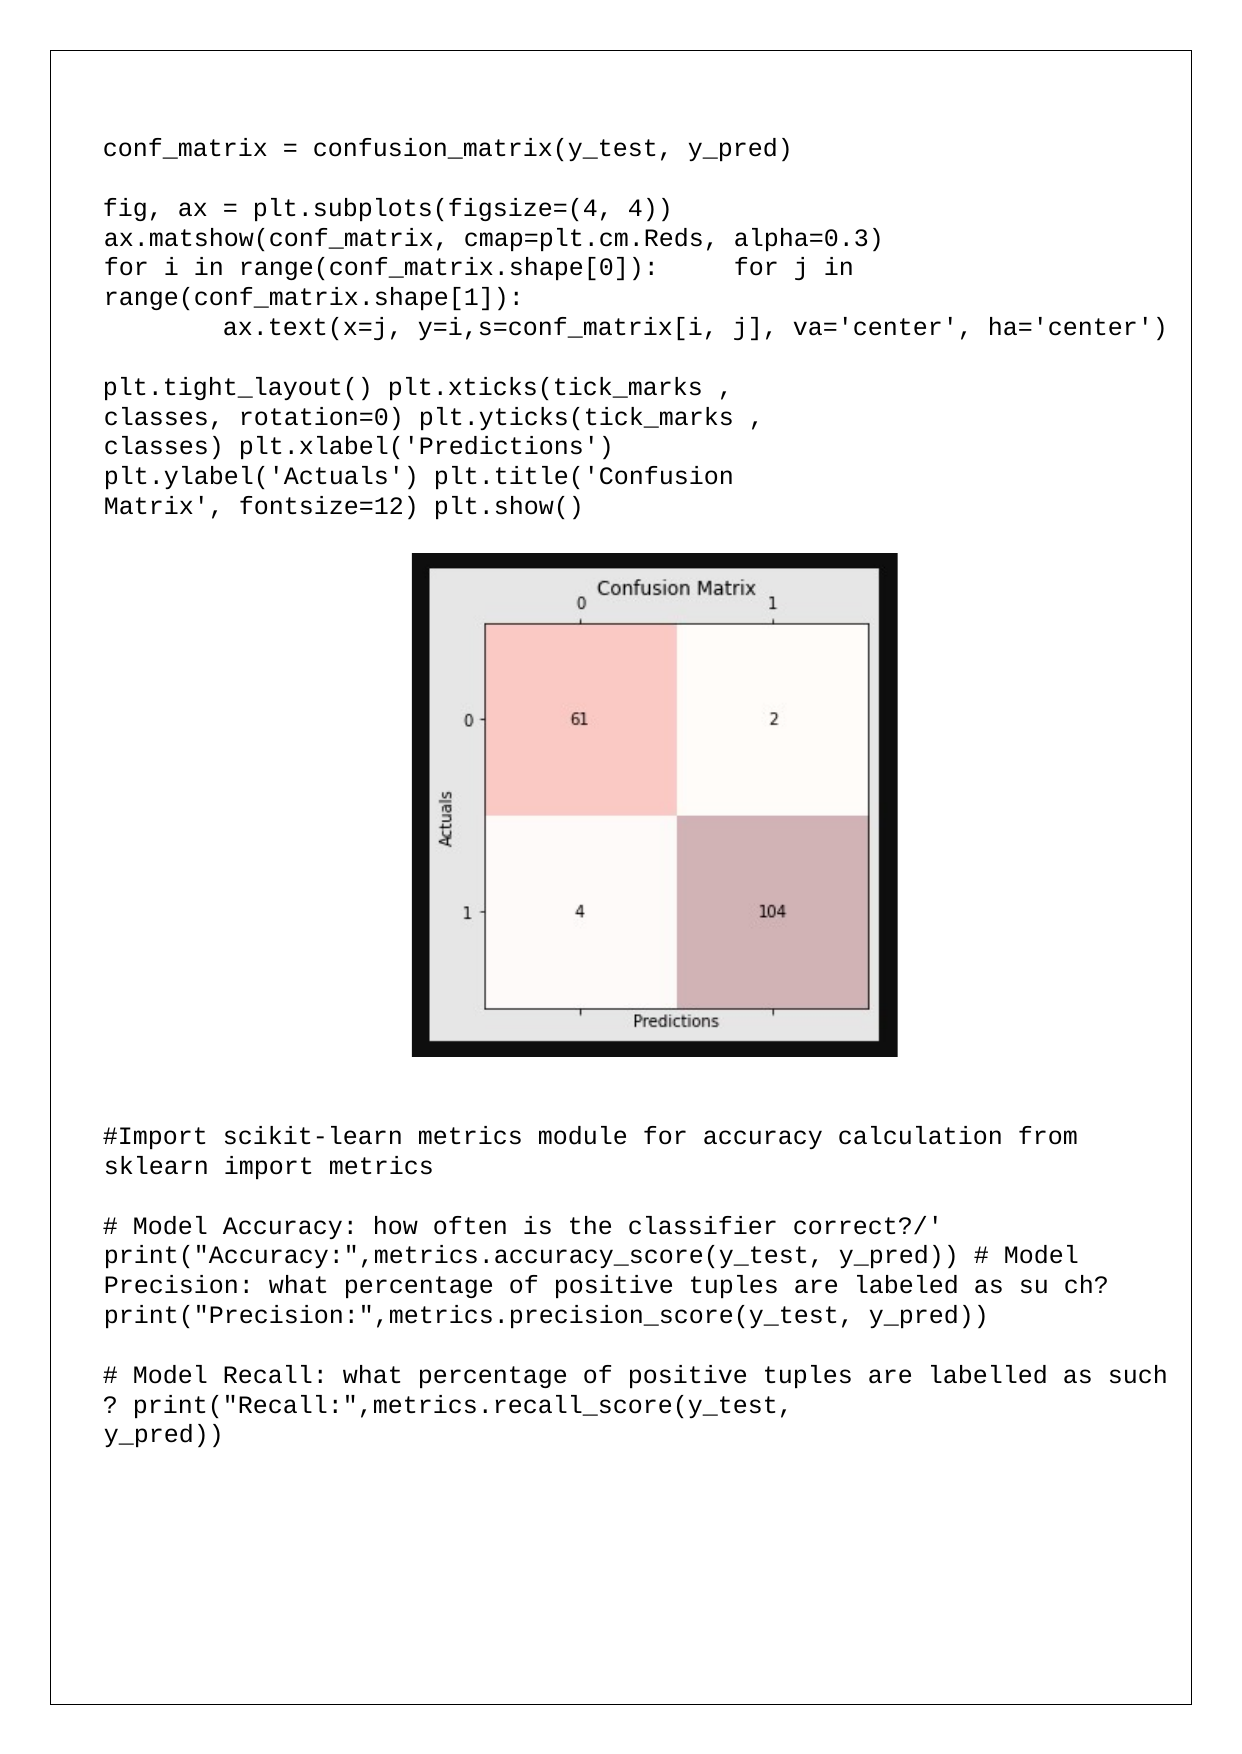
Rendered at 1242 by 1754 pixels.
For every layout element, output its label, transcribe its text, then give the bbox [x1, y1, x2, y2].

text fig, ax = plt.subplots(figsize=(4, 4)) ax.matshow(conf_matrix, cmap=plt.cm.Reds, alpha=0.3) for i in range(conf_matrix.shape[0]): for j in range(conf_matrix.shape[1]): [103, 196, 884, 313]
text ax.text(x=j, y=i,s=conf_matrix[i, j], va='center', ha='center') [103, 314, 1175, 343]
text plt.tight_layout() plt.xticks(tick_marks , classes, rotation=0) plt.yticks(tick_marks , classes) plt.xlabel('Predictions') plt.ylabel('Actuals') plt.title('Confusion Matrix', fontsize=12) plt.show() [103, 374, 764, 522]
text # Model Accuracy: how often is the classifier correct?/' print("Accuracy:",metrics.accuracy_score(y_test, y_pred)) # Model Precision: what percentage of positive tuples are labeled as su ch? print("Precision:",metrics.precision_score(y_test, y_pred)) [103, 1213, 1175, 1331]
text ? print("Recall:",metrics.recall_score(y_test, y_pred)) [103, 1392, 899, 1450]
text #Import scikit-learn metrics module for accuracy calculation from sklearn import metrics [103, 1123, 1079, 1182]
text # Model Recall: what percentage of positive tuples are labelled as such [103, 1362, 1175, 1391]
picture [411, 553, 898, 1057]
text conf_matrix = confusion_matrix(y_test, y_pred) [103, 135, 1175, 164]
